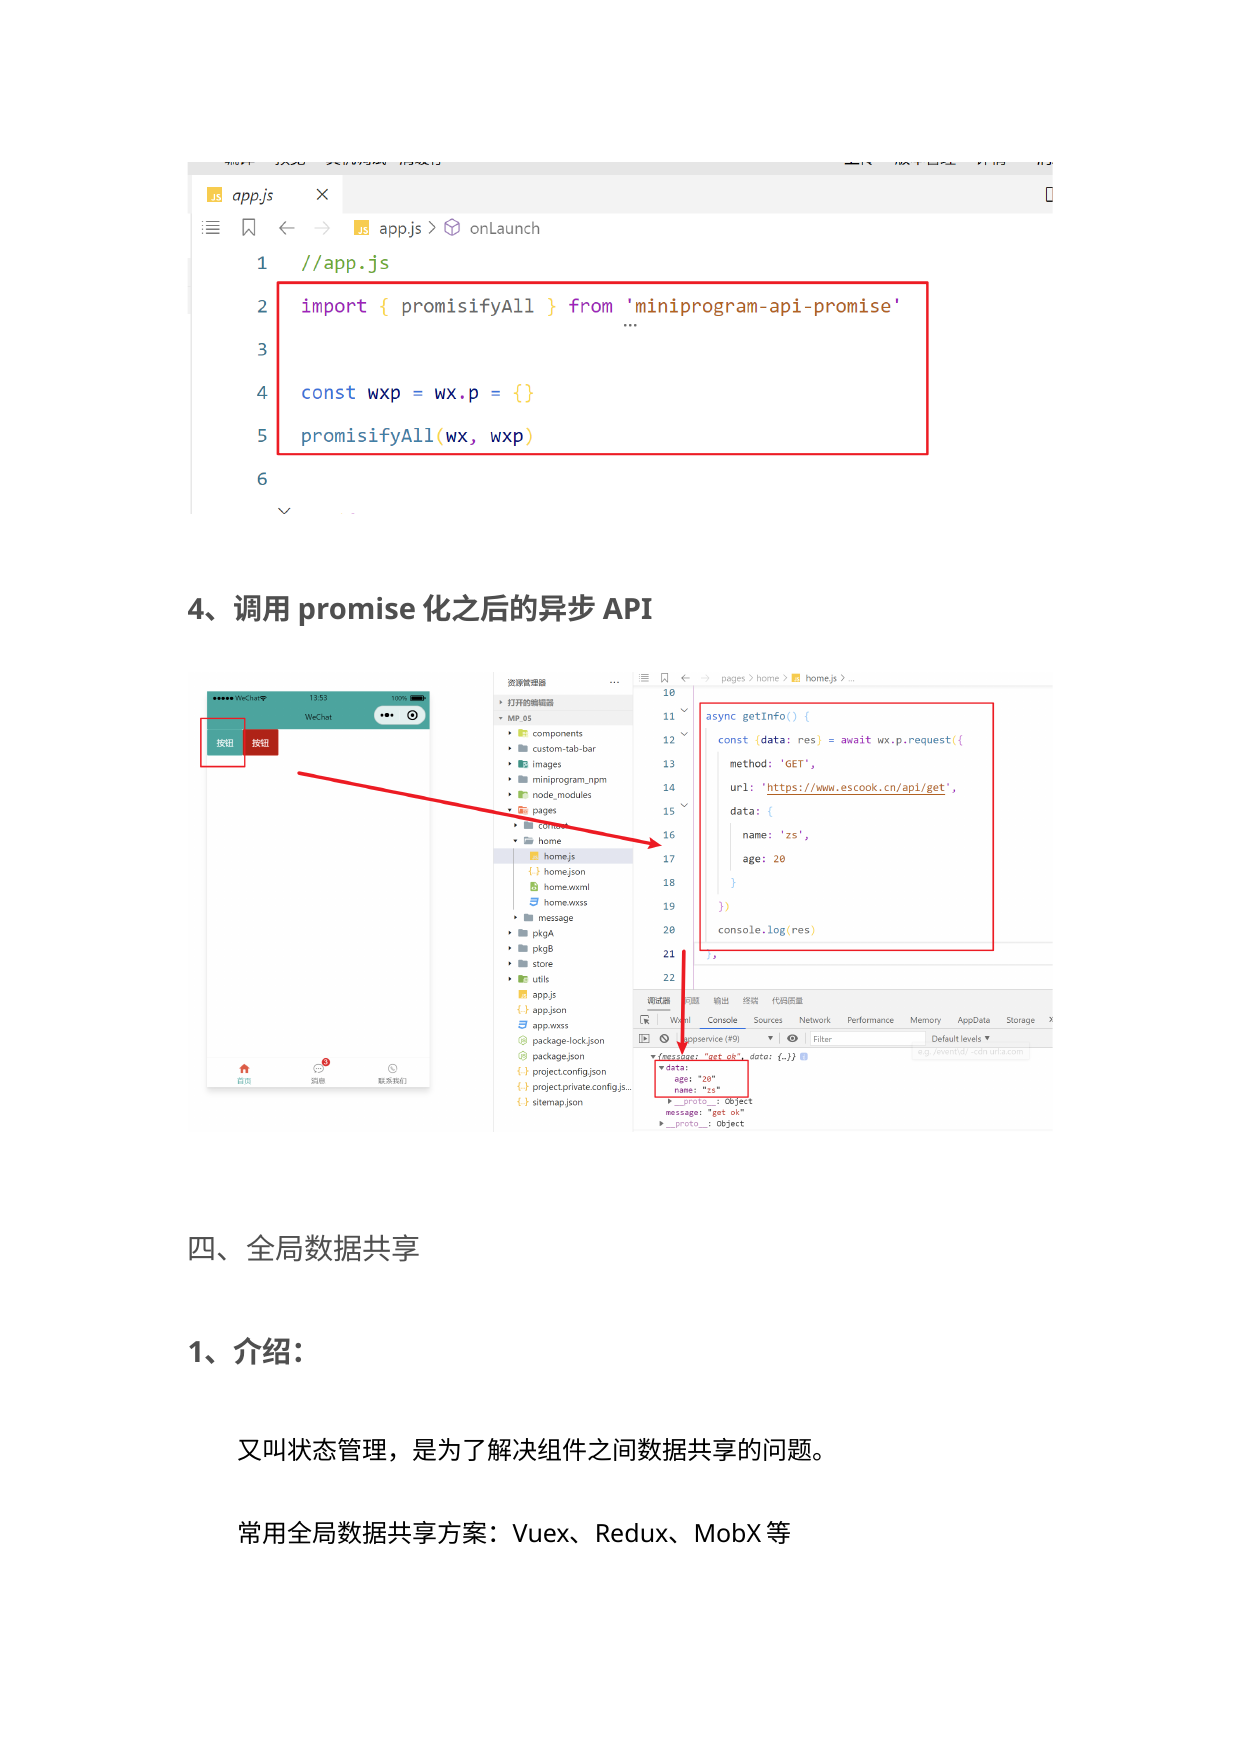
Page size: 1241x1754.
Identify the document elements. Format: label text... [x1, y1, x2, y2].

text 常用全局数据共享方案：Vuex、Redux、MobX等 [187, 1499, 1053, 1564]
picture [187, 162, 1053, 514]
subtitle 四、全局数据共享 [187, 1214, 1053, 1279]
subtitle 1、介绍： [187, 1317, 1053, 1382]
subtitle 4、调用promise化之后的异步API [187, 574, 1053, 639]
text 又叫状态管理，是为了解决组件之间数据共享的问题。 [187, 1416, 1053, 1481]
picture [187, 672, 1053, 1132]
